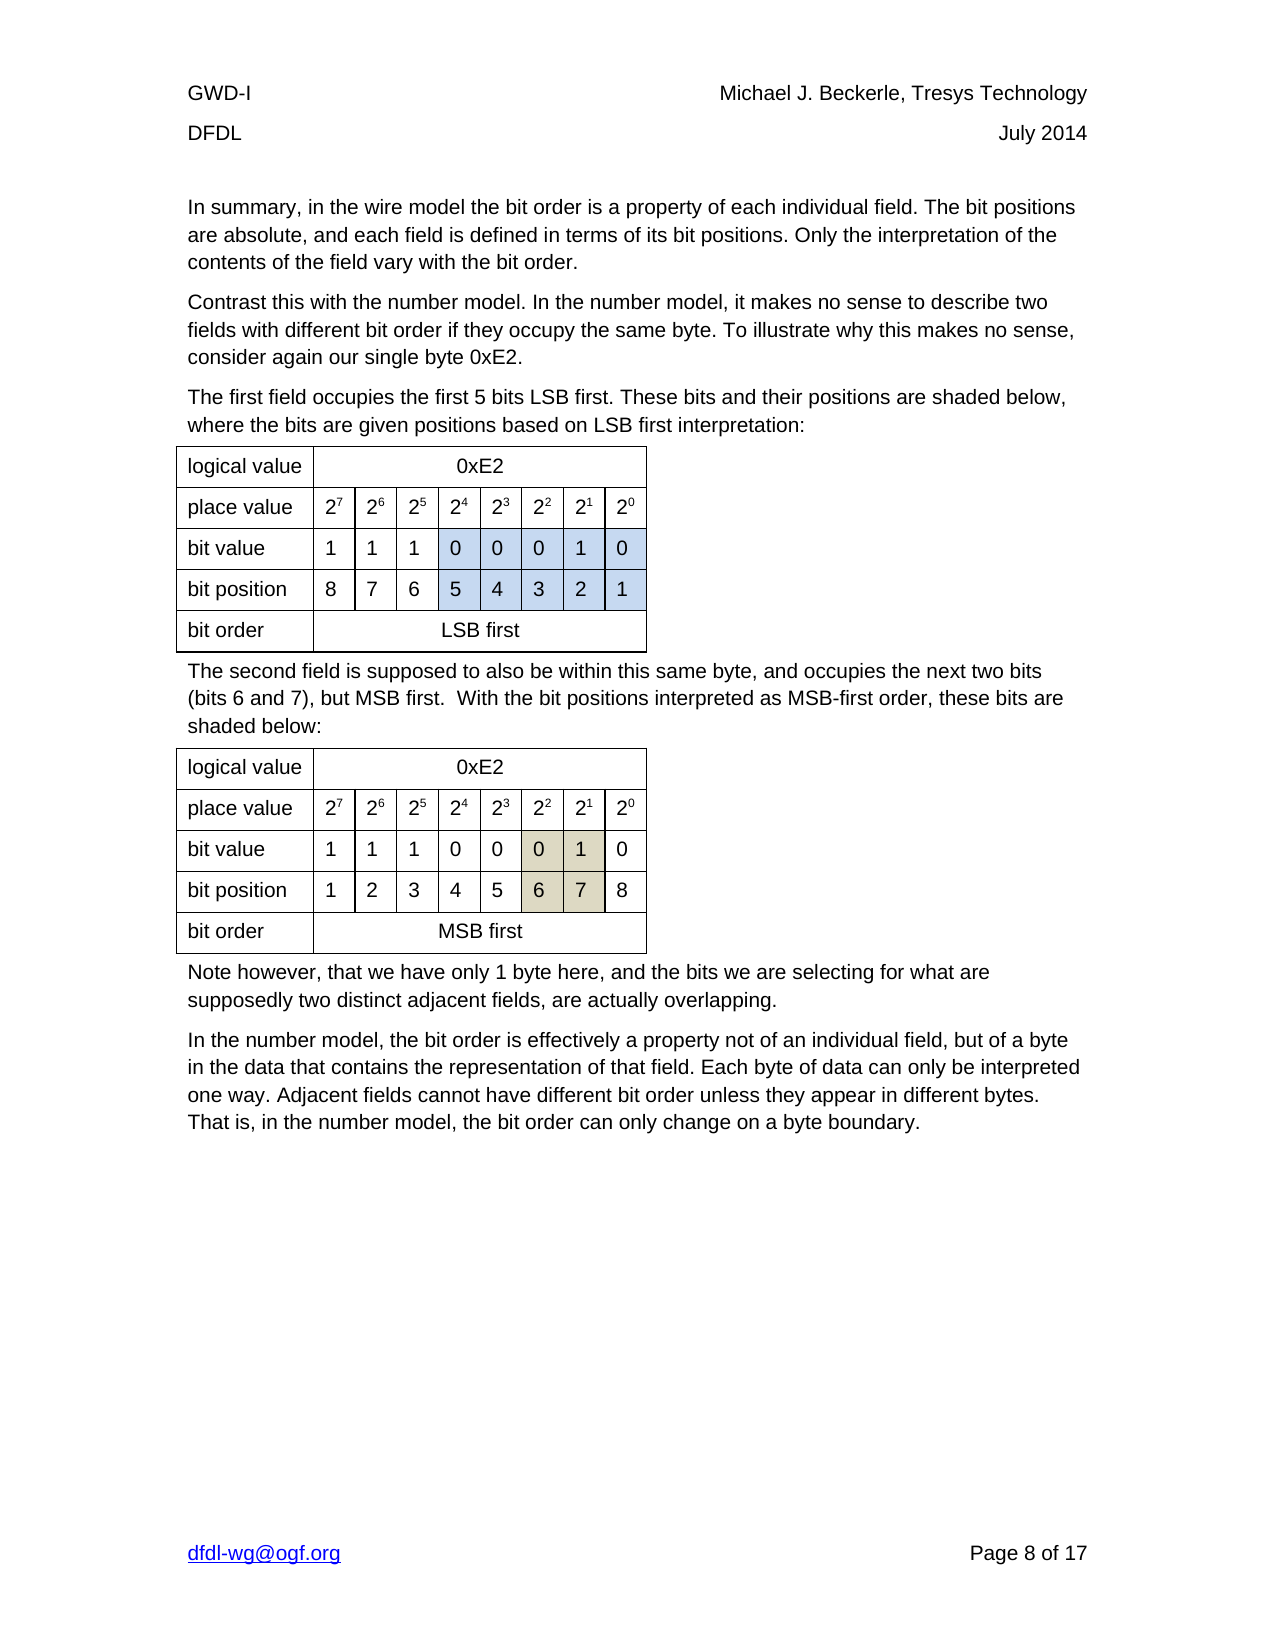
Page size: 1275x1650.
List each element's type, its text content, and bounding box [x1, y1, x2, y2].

table_cell 7 [564, 872, 604, 912]
table_cell 8 [606, 872, 646, 912]
table_cell 22 [522, 488, 563, 528]
table_cell 0 [522, 529, 563, 569]
text The first field occupies the first 5 bits LSB first. These bits and their positions are shaded below, where the bits are given positions based on LSB first interpretation: [187, 385, 1087, 436]
table_cell 0 [439, 831, 480, 871]
table_cell 4 [481, 570, 521, 610]
table_cell 5 [439, 570, 480, 610]
table_cell bit value [177, 831, 313, 871]
table_cell 1 [397, 831, 438, 871]
table_cell 21 [564, 488, 604, 528]
table_cell bit position [177, 872, 313, 912]
table_cell 20 [606, 488, 646, 528]
table_header 0xE2 [314, 749, 646, 788]
table_cell 0 [522, 831, 563, 871]
table_cell 0 [481, 529, 521, 569]
table_cell 0 [606, 831, 646, 871]
table_cell 20 [606, 790, 646, 829]
table_cell place value [177, 488, 313, 528]
table_cell 1 [314, 831, 354, 871]
text In the number model, the bit order is effectively a property not of an individual field, but of a byte in the data that contains the representation of that field. Each byte of data can only be interpreted one way. Adjacent fields cannot have different bit order unless they appear in different bytes. That is, in the number model, the bit order can only change on a byte boundary. [187, 1027, 1087, 1134]
table_cell 24 [439, 790, 480, 829]
table_cell 1 [314, 872, 354, 912]
table_header logical value [177, 447, 313, 487]
table_cell MSB first [314, 913, 646, 953]
table_cell 22 [522, 790, 563, 829]
table_cell LSB first [314, 611, 646, 651]
table_cell 6 [522, 872, 563, 912]
table_cell 1 [356, 529, 396, 569]
table_cell 25 [397, 790, 438, 829]
table_cell 1 [564, 529, 604, 569]
table_cell 1 [356, 831, 396, 871]
text Note however, that we have only 1 byte here, and the bits we are selecting for what are supposedly two distinct adjacent fields, are actually overlapping. [187, 960, 1087, 1011]
table_cell bit order [177, 913, 313, 953]
table_cell 3 [397, 872, 438, 912]
text The second field is supposed to also be within this same byte, and occupies the next two bits (bits 6 and 7), but MSB first. With the bit positions interpreted as MSB-first order, these bits are shaded below: [187, 659, 1087, 738]
table_cell 27 [314, 488, 354, 528]
table_cell 21 [564, 790, 604, 829]
table_cell 5 [481, 872, 521, 912]
table_cell bit position [177, 570, 313, 610]
table_cell 8 [314, 570, 354, 610]
table_header logical value [177, 749, 313, 788]
table_cell 2 [564, 570, 604, 610]
table_header 0xE2 [314, 447, 646, 487]
table_cell place value [177, 790, 313, 829]
table_cell 1 [314, 529, 354, 569]
table_cell 1 [606, 570, 646, 610]
table_cell 2 [356, 872, 396, 912]
table_cell bit value [177, 529, 313, 569]
table_cell 26 [356, 790, 396, 829]
text Contrast this with the number model. In the number model, it makes no sense to describe two fields with different bit order if they occupy the same byte. To illustrate why this makes no sense, consider again our single byte 0xE2. [187, 290, 1087, 369]
table_cell bit order [177, 611, 313, 651]
table_cell 24 [439, 488, 480, 528]
table_cell 23 [481, 790, 521, 829]
table_cell 0 [606, 529, 646, 569]
table_cell 0 [481, 831, 521, 871]
text In summary, in the wire model the bit order is a property of each individual field. The bit positions are absolute, and each field is defined in terms of its bit positions. Only the interpretation of the contents of the field vary with the bit order. [187, 195, 1087, 274]
table_cell 4 [439, 872, 480, 912]
table_cell 6 [397, 570, 438, 610]
table_cell 26 [356, 488, 396, 528]
table_cell 0 [439, 529, 480, 569]
table_cell 1 [397, 529, 438, 569]
table_cell 27 [314, 790, 354, 829]
table_cell 25 [397, 488, 438, 528]
table_cell 3 [522, 570, 563, 610]
table_cell 7 [356, 570, 396, 610]
table_cell 23 [481, 488, 521, 528]
table_cell 1 [564, 831, 604, 871]
